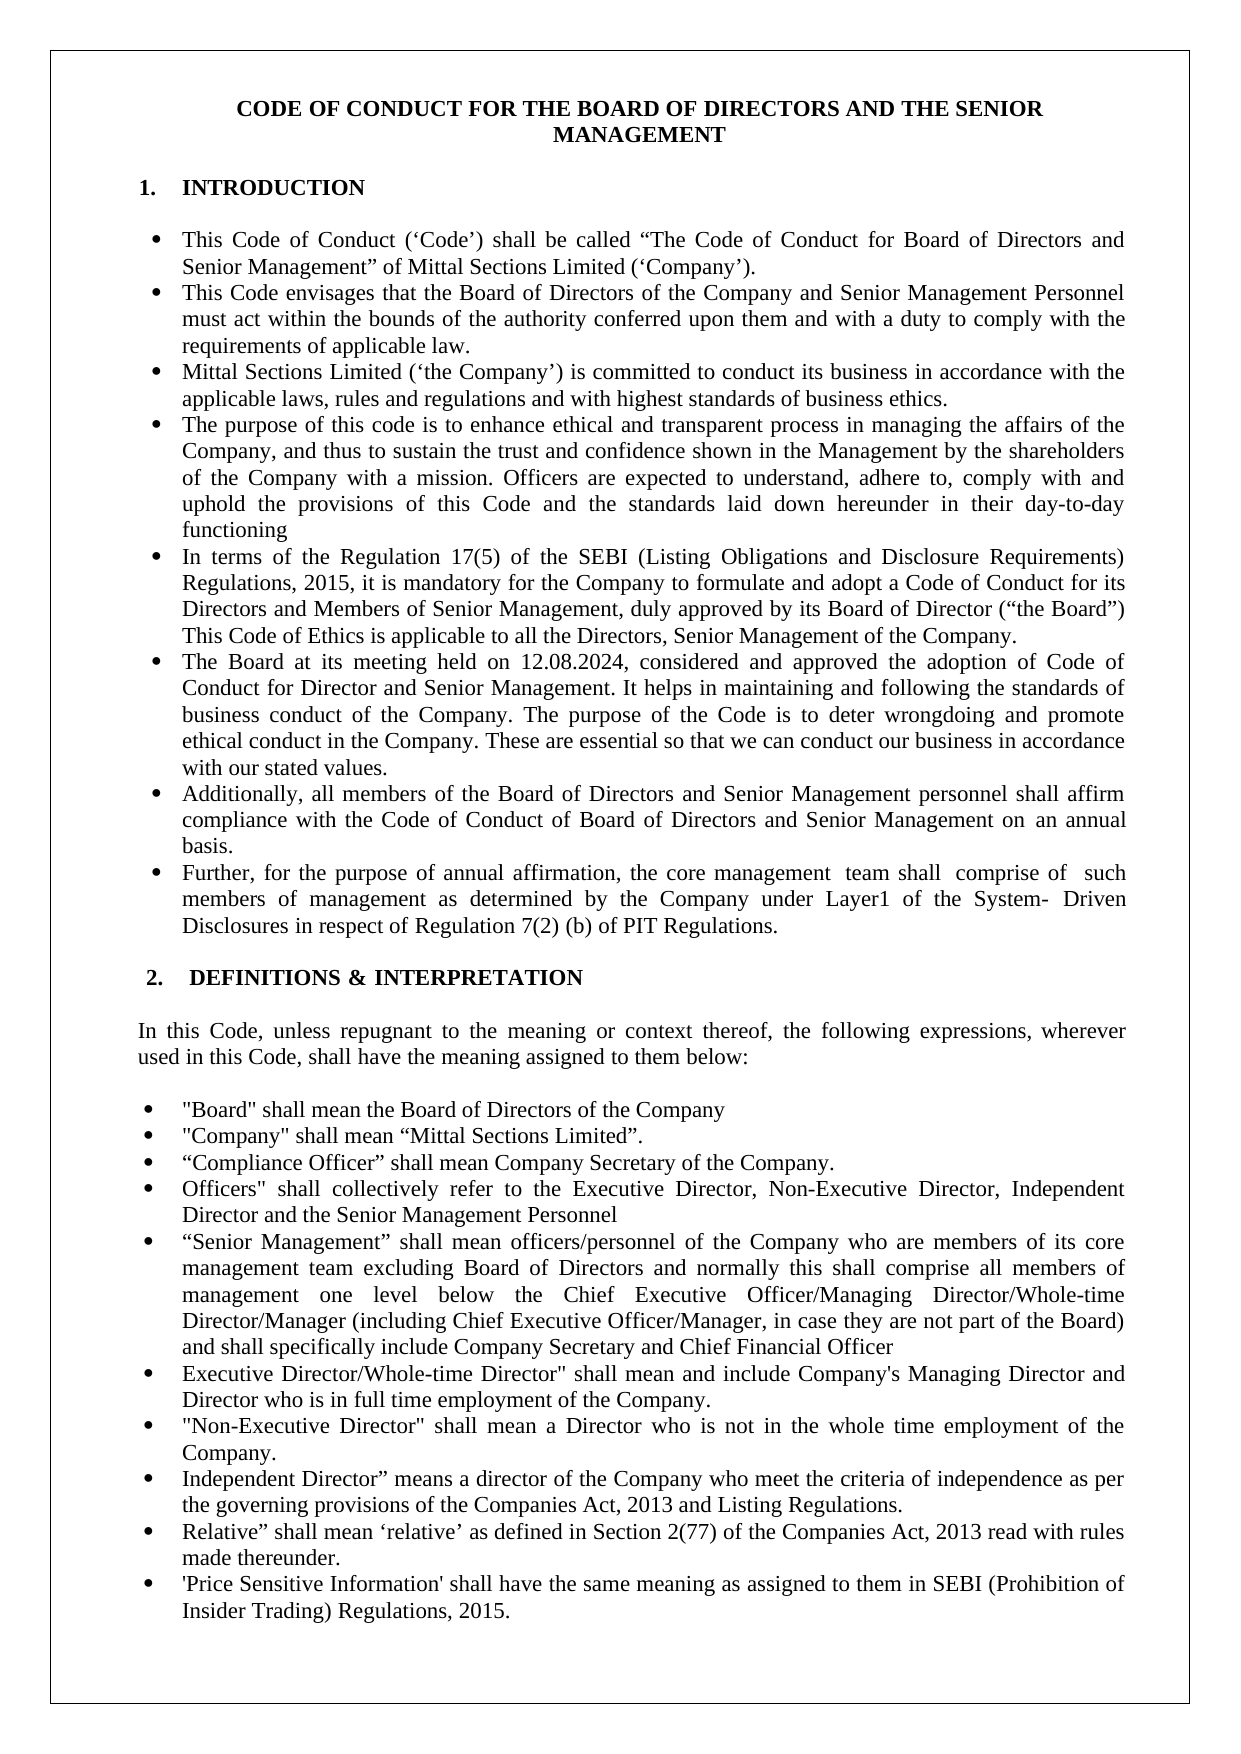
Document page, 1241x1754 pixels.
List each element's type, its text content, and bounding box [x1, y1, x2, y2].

list Officers" shall collectively refer to the Executive Director, Non-Executive Director, Independent Director and the Senior Management Personnel [144, 1175, 1127, 1228]
list Further, for the purpose of annual affirmation, the core management team shall comprise of such members of management as determined by the Company under Layer1 of the System- Driven Disclosures in respect of Regulation 7(2) (b) of PIT Regulations. [152, 859, 1127, 938]
list Mittal Sections Limited (‘the Company’) is committed to conduct its business in accordance with the applicable laws, rules and regulations and with highest standards of business ethics. [152, 358, 1127, 411]
list The Board at its meeting held on 12.08.2024, considered and approved the adoption of Code of Conduct for Director and Senior Management. It helps in maintaining and following the standards of business conduct of the Company. The purpose of the Code is to deter wrongdoing and promote ethical conduct in the Company. These are essential so that we can conduct our business in accordance with our stated values. [152, 648, 1127, 780]
list This Code envisages that the Board of Directors of the Company and Senior Management Personnel must act within the bounds of the authority conferred upon them and with a duty to comply with the requirements of applicable law. [152, 279, 1127, 358]
subtitle DEFINITIONS & INTERPRETATION [146, 964, 1127, 991]
list Independent Director” means a director of the Company who meet the criteria of independence as per the governing provisions of the Companies Act, 2013 and Listing Regulations. [144, 1465, 1127, 1518]
list This Code of Conduct (‘Code’) shall be called “The Code of Conduct for Board of Directors and Senior Management” of Mittal Sections Limited (‘Company’). [152, 226, 1127, 279]
list "Non-Executive Director" shall mean a Director who is not in the whole time employment of the Company. [144, 1412, 1127, 1465]
list In terms of the Regulation 17(5) of the SEBI (Listing Obligations and Disclosure Requirements) Regulations, 2015, it is mandatory for the Company to formulate and adopt a Code of Conduct for its Directors and Members of Senior Management, duly approved by its Board of Director (“the Board”) This Code of Ethics is applicable to all the Directors, Senior Management of the Company. [152, 543, 1127, 648]
text In this Code, unless repugnant to the meaning or context thereof, the following expressions, wherever used in this Code, shall have the meaning assigned to them below: [138, 1017, 1127, 1070]
list “Compliance Officer” shall mean Company Secretary of the Company. [144, 1149, 1127, 1175]
list Relative” shall mean ‘relative’ as defined in Section 2(77) of the Companies Act, 2013 read with rules made thereunder. [144, 1518, 1127, 1571]
list "Board" shall mean the Board of Directors of the Company [144, 1096, 1127, 1122]
subtitle CODE OF CONDUCT FOR THE BOARD OF DIRECTORS AND THE SENIOR MANAGEMENT [152, 95, 1127, 147]
list The purpose of this code is to enhance ethical and transparent process in managing the affairs of the Company, and thus to sustain the trust and confidence shown in the Management by the shareholders of the Company with a mission. Officers are expected to understand, adhere to, comply with and uphold the provisions of this Code and the standards laid down hereunder in their day-to-day functioning [152, 411, 1127, 543]
list 'Price Sensitive Information' shall have the same meaning as assigned to them in SEBI (Prohibition of Insider Trading) Regulations, 2015. [144, 1571, 1127, 1623]
list “Senior Management” shall mean officers/personnel of the Company who are members of its core management team excluding Board of Directors and normally this shall comprise all members of management one level below the Chief Executive Officer/Managing Director/Whole-time Director/Manager (including Chief Executive Officer/Manager, in case they are not part of the Board) and shall specifically include Company Secretary and Chief Financial Officer [144, 1228, 1127, 1360]
list Executive Director/Whole-time Director" shall mean and include Company's Managing Director and Director who is in full time employment of the Company. [144, 1360, 1127, 1412]
list Additionally, all members of the Board of Directors and Senior Management personnel shall affirm compliance with the Code of Conduct of Board of Directors and Senior Management on an annual basis. [152, 780, 1127, 859]
list INTRODUCTION [139, 174, 1127, 200]
list "Company" shall mean “Mittal Sections Limited”. [144, 1122, 1127, 1149]
